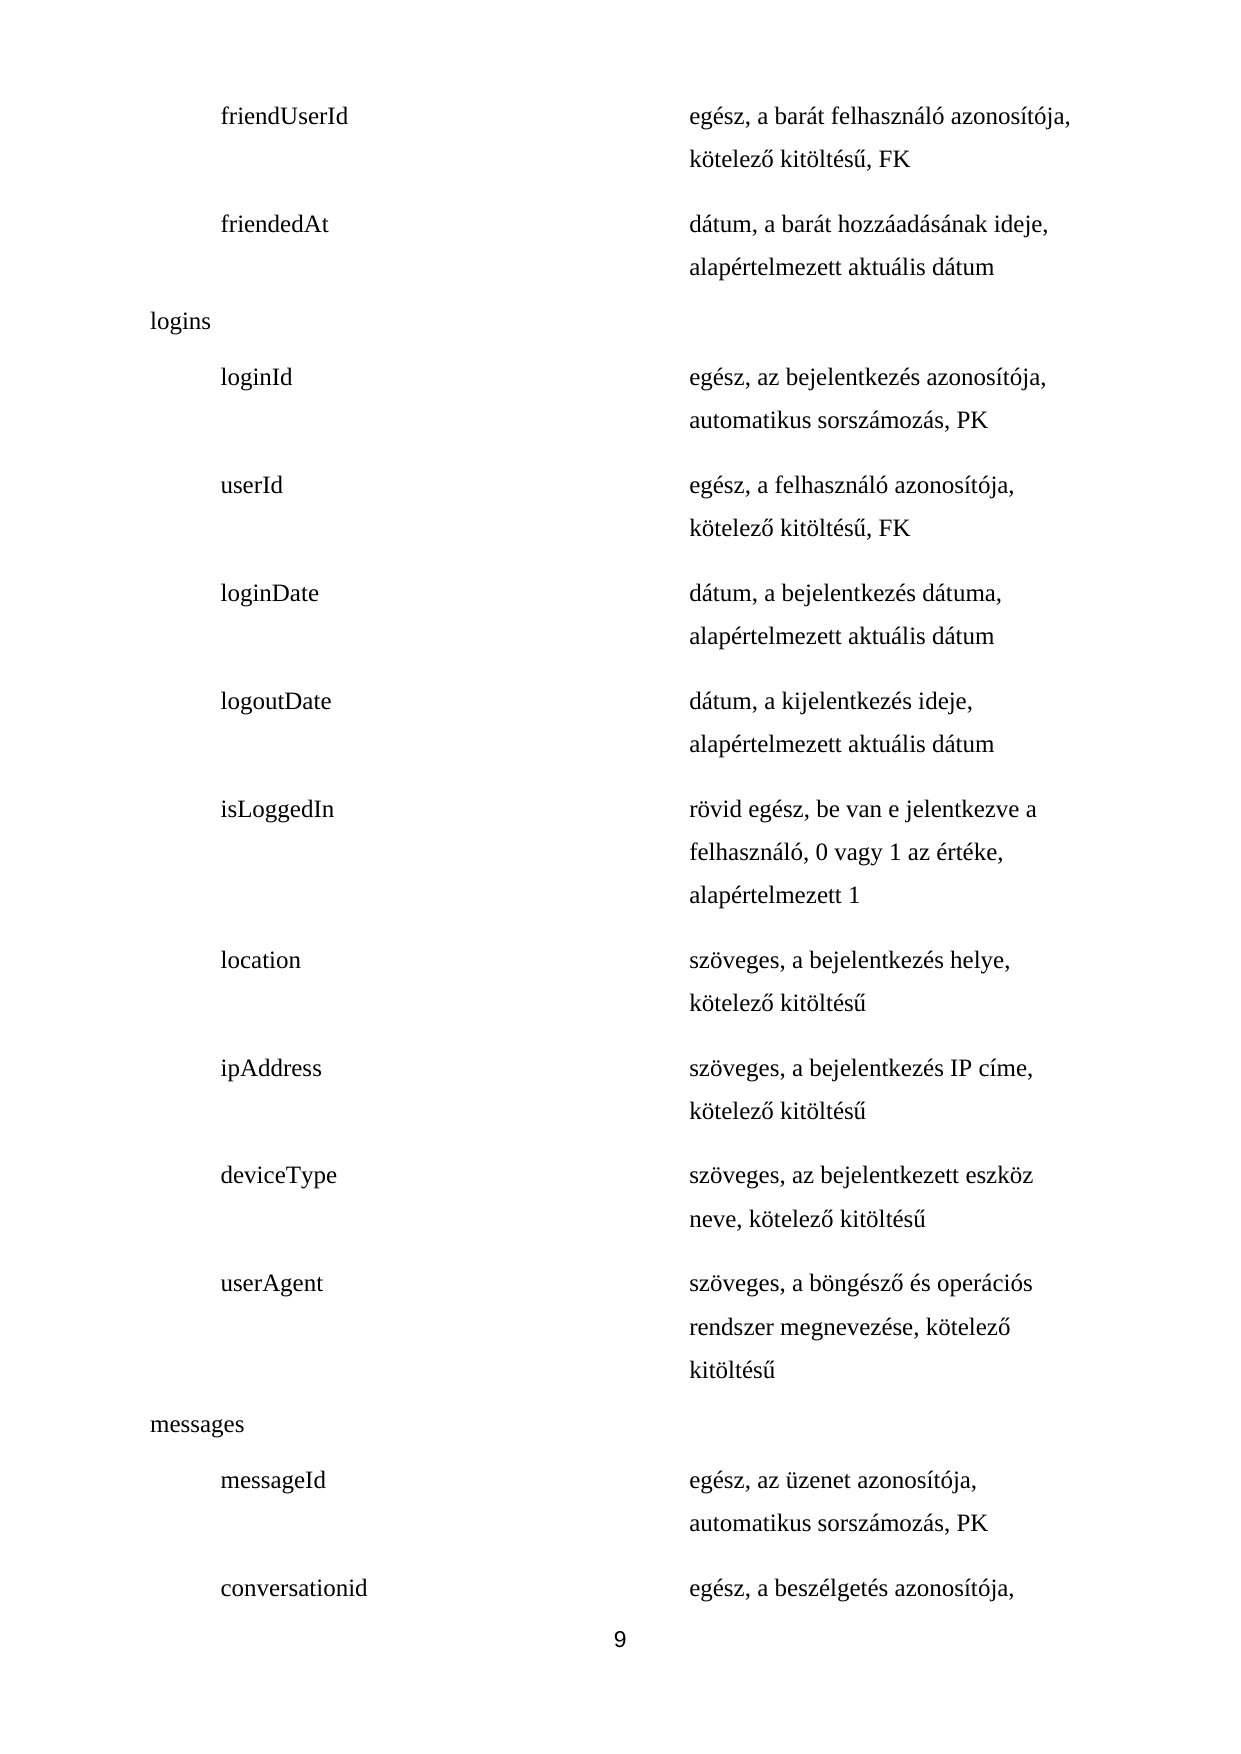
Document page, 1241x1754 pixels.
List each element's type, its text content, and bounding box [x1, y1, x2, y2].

table_cell conversationid [152, 1562, 619, 1612]
table_header messageId [152, 1454, 619, 1560]
table_cell userId [152, 460, 619, 565]
table_cell egész, a beszélgetés azonosítója, kötelező kitöltésű, FK [621, 1562, 1088, 1612]
table_cell egész, a barát felhasználó azonosítója, kötelező kitöltésű, FK [621, 91, 1088, 196]
table_header egész, az bejelentkezés azonosítója, automatikus sorszámozás, PK [621, 352, 1088, 457]
table_cell ipAddress [152, 1042, 619, 1148]
table_cell friendUserId [152, 91, 619, 196]
text logins [150, 306, 1090, 335]
table_cell dátum, a bejelentkezés dátuma, alapértelmezett aktuális dátum [621, 568, 1088, 673]
table_cell szöveges, a bejelentkezés helye, kötelező kitöltésű [621, 934, 1088, 1040]
table_cell logoutDate [152, 675, 619, 781]
table_cell isLoggedIn [152, 783, 619, 932]
table_cell dátum, a kijelentkezés ideje, alapértelmezett aktuális dátum [621, 675, 1088, 781]
text messages [150, 1409, 1090, 1438]
table_cell loginDate [152, 568, 619, 673]
table_cell szöveges, az bejelentkezett eszköz neve, kötelező kitöltésű [621, 1150, 1088, 1256]
table_cell userAgent [152, 1258, 619, 1407]
table_header egész, az üzenet azonosítója, automatikus sorszámozás, PK [621, 1454, 1088, 1560]
table_cell deviceType [152, 1150, 619, 1256]
table_cell friendedAt [152, 199, 619, 304]
table_cell location [152, 934, 619, 1040]
table_cell rövid egész, be van e jelentkezve a felhasználó, 0 vagy 1 az értéke, alapértelmezett 1 [621, 783, 1088, 932]
table_cell szöveges, a bejelentkezés IP címe, kötelező kitöltésű [621, 1042, 1088, 1148]
table_header loginId [152, 352, 619, 457]
table_cell dátum, a barát hozzáadásának ideje, alapértelmezett aktuális dátum [621, 199, 1088, 304]
table_cell szöveges, a böngésző és operációs rendszer megnevezése, kötelező kitöltésű [621, 1258, 1088, 1407]
table_cell egész, a felhasználó azonosítója, kötelező kitöltésű, FK [621, 460, 1088, 565]
